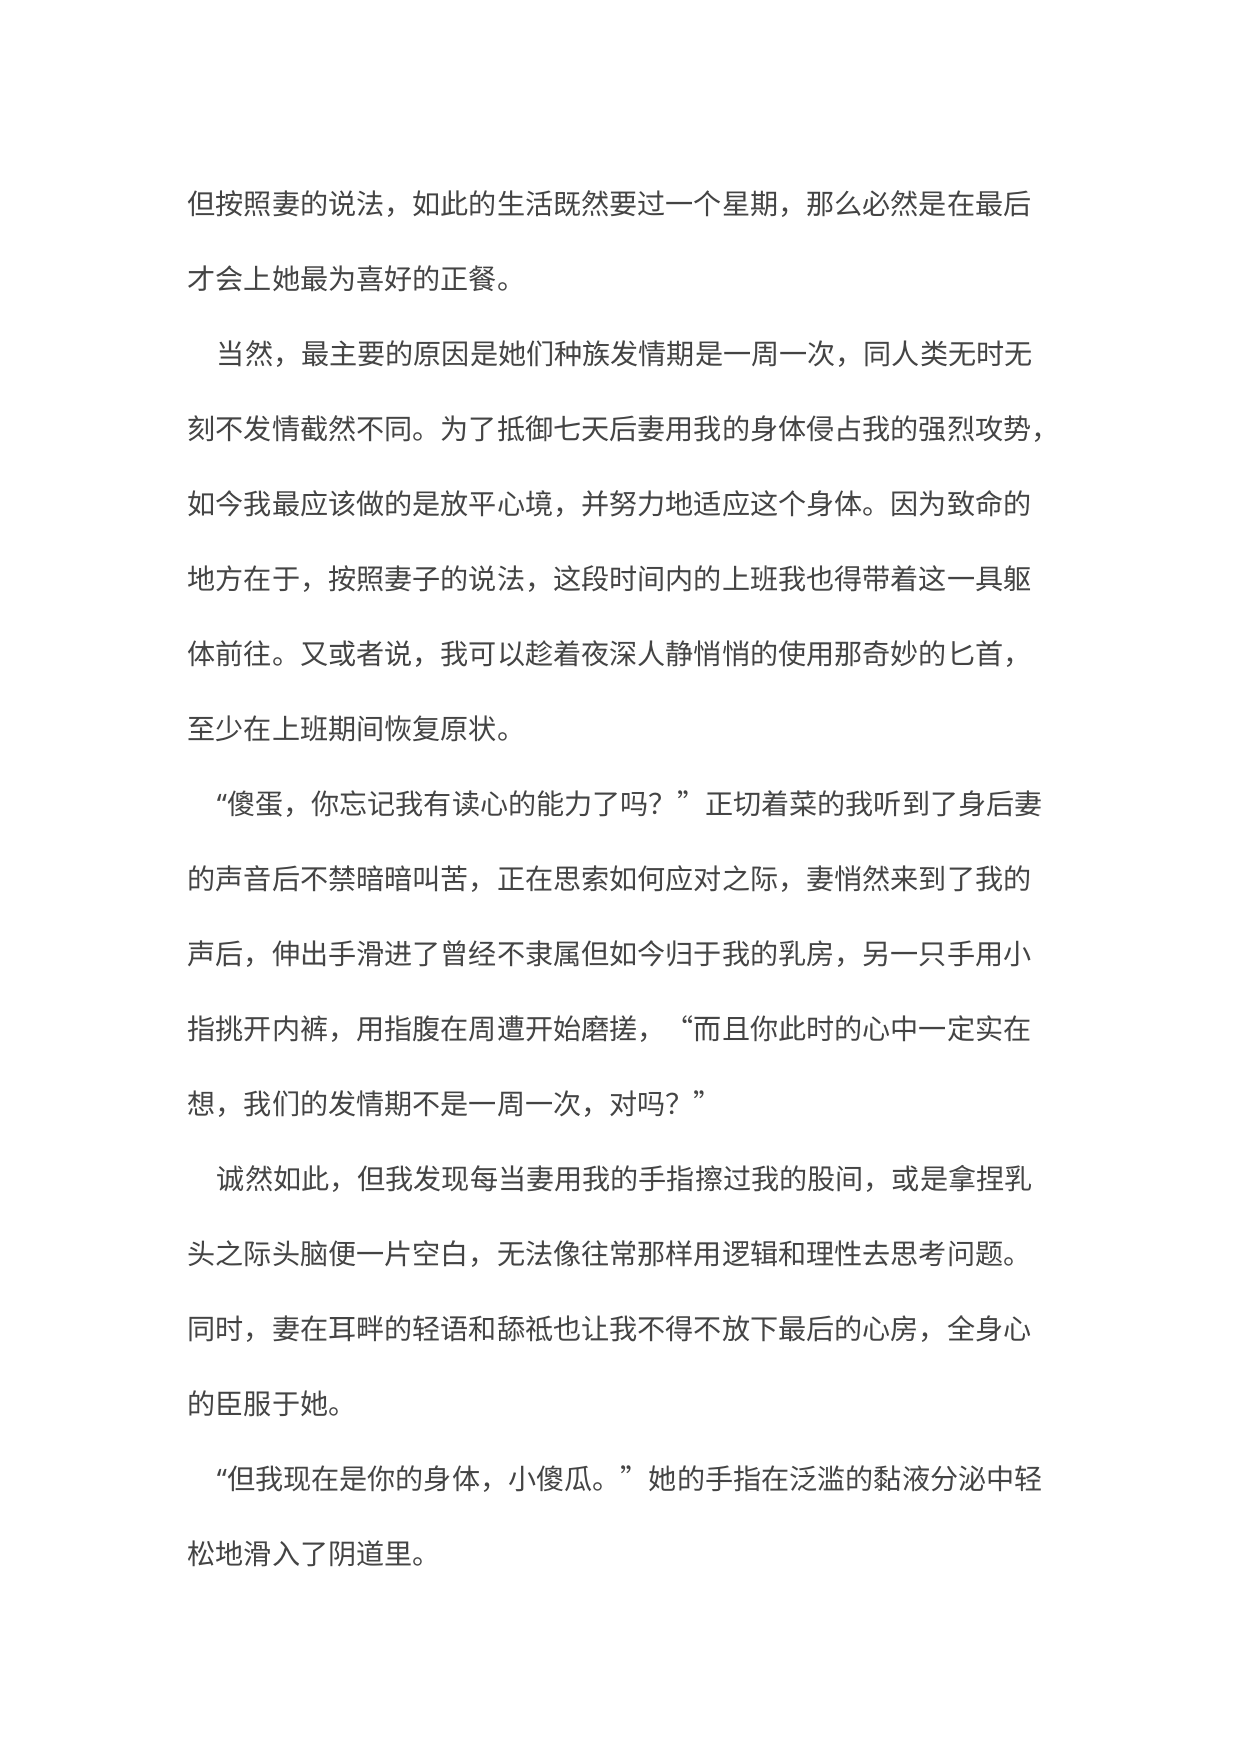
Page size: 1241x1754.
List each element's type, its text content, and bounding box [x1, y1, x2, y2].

text 诚然如此，但我发现每当妻用我的手指擦过我的股间，或是拿捏乳头之际头脑便一片空白，无法像往常那样用逻辑和理性去思考问题。同时，妻在耳畔的轻语和舔祗也让我不得不放下最后的心房，全身心的臣服于她。 [187, 1139, 1053, 1439]
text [187, 164, 1053, 314]
text “但我现在是你的身体，小傻瓜。”她的手指在泛滥的黏液分泌中轻松地滑入了阴道里。 [187, 1439, 1053, 1589]
text 当然，最主要的原因是她们种族发情期是一周一次，同人类无时无刻不发情截然不同。为了抵御七天后妻用我的身体侵占我的强烈攻势，如今我最应该做的是放平心境，并努力地适应这个身体。因为致命的地方在于，按照妻子的说法，这段时间内的上班我也得带着这一具躯体前往。又或者说，我可以趁着夜深人静悄悄的使用那奇妙的匕首，至少在上班期间恢复原状。 [187, 314, 1053, 764]
text “傻蛋，你忘记我有读心的能力了吗？”正切着菜的我听到了身后妻的声音后不禁暗暗叫苦，正在思索如何应对之际，妻悄然来到了我的声后，伸出手滑进了曾经不隶属但如今归于我的乳房，另一只手用小指挑开内裤，用指腹在周遭开始磨搓，“而且你此时的心中一定实在想，我们的发情期不是一周一次，对吗？” [187, 764, 1053, 1139]
